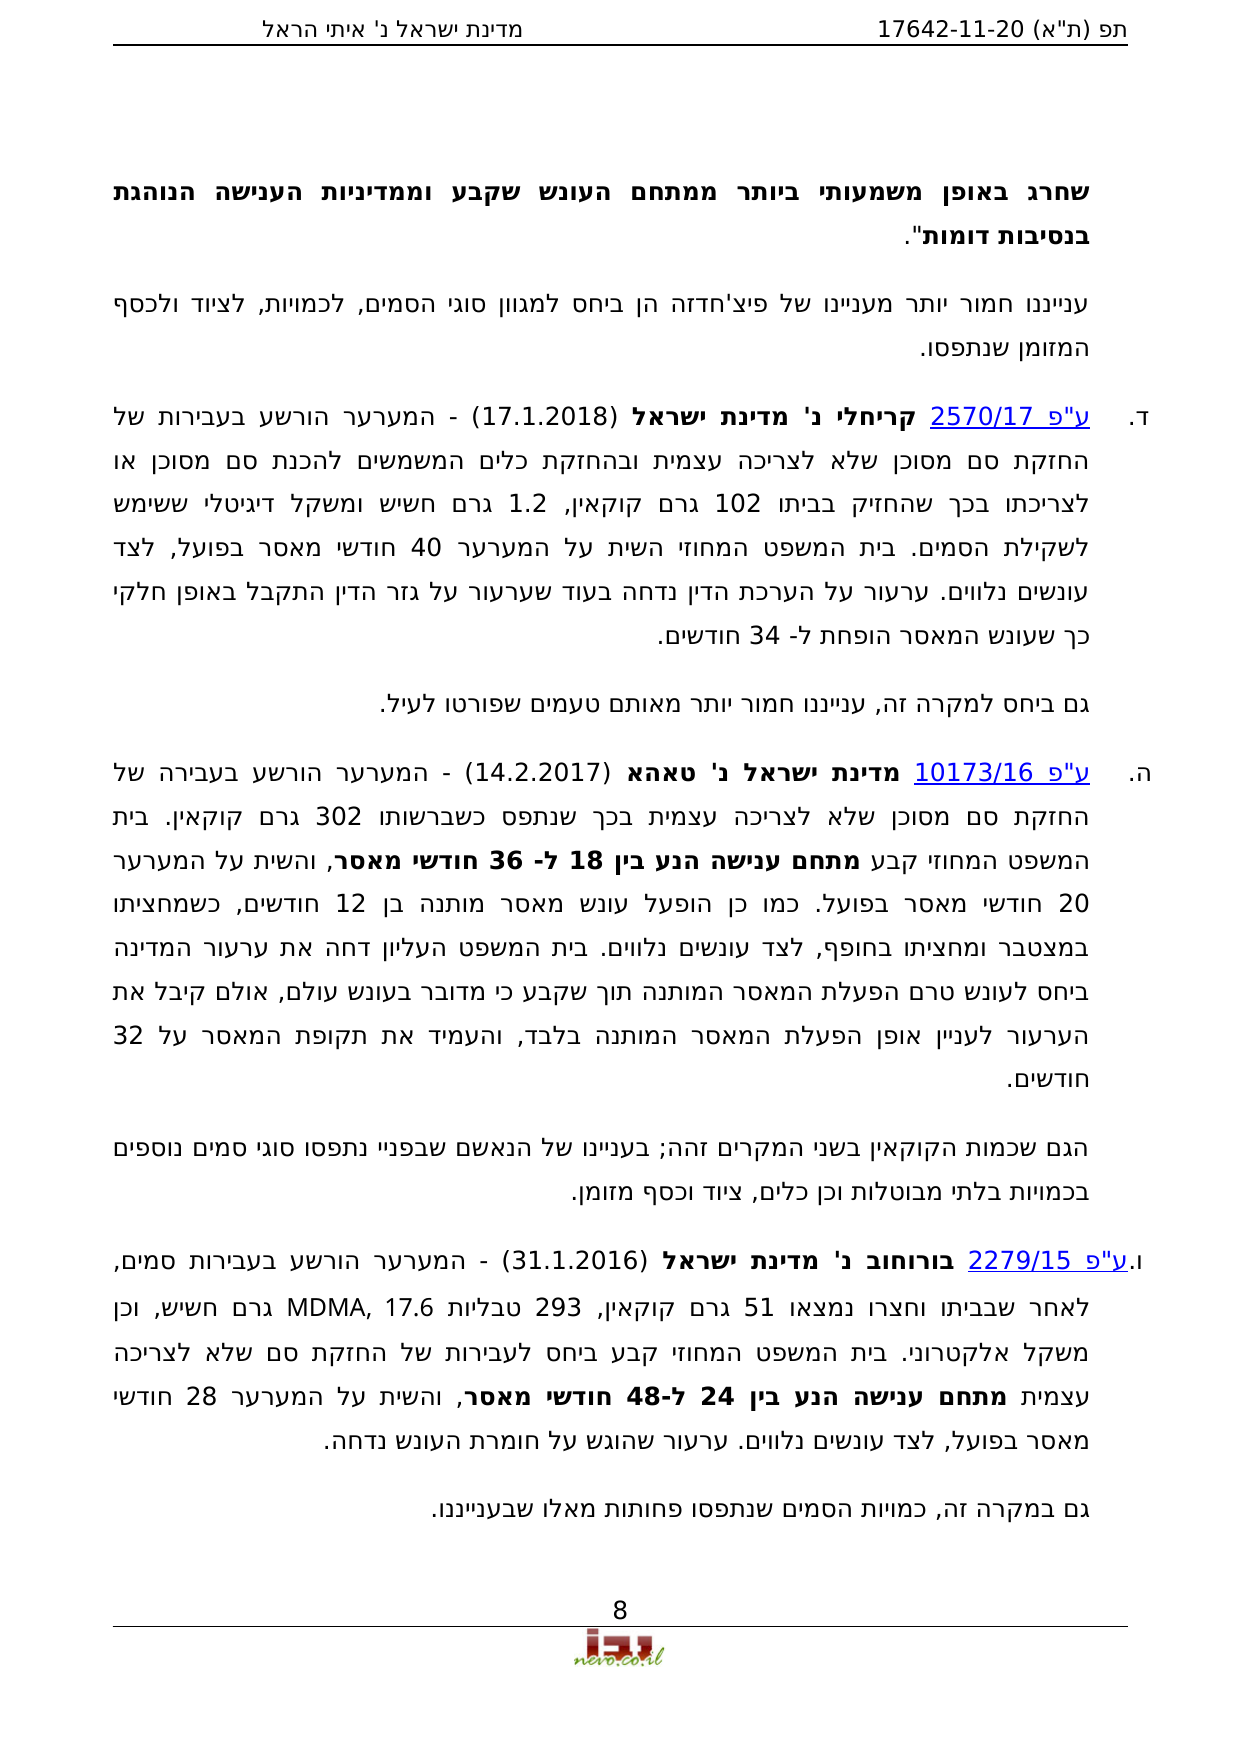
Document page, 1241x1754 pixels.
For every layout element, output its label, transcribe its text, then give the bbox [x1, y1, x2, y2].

picture [574, 1628, 666, 1667]
list ענייננו חמור יותר מעניינו של פיצ'חדזה הן ביחס למגוון סוגי הסמים, לכמויות, לציוד ולכסף המזומן שנתפסו. [112, 290, 1090, 363]
list ע"פ 10173/16 מדינת ישראל נ' טאהא (14.2.2017) - המערער הורשע בעבירה של החזקת סם מסוכן שלא לצריכה עצמית בכך שנתפס כשברשותו 302 גרם קוקאין. בית המשפט המחוזי קבע מתחם ענישה הנע בין 18 ל- 36 חודשי מאסר, והשית על המערער 20 חודשי מאסר בפועל. כמו כן הופעל עונש מאסר מותנה בן 12 חודשים, כשמחציתו במצטבר ומחציתו בחופף, לצד עונשים נלווים. בית המשפט העליון דחה את ערעור המדינה ביחס לעונש טרם הפעלת המאסר המותנה תוך שקבע כי מדובר בעונש עולם, אולם קיבל את הערעור לעניין אופן הפעלת המאסר המותנה בלבד, והעמיד את תקופת המאסר על 32 חודשים. [112, 758, 1128, 1094]
list ע"פ 2279/15 בורוחוב נ' מדינת ישראל (31.1.2016) - המערער הורשע בעבירות סמים, לאחר שבביתו וחצרו נמצאו 51 גרם קוקאין, 293 טבליות MDMA, 17.6 גרם חשיש, וכן משקל אלקטרוני. בית המשפט המחוזי קבע ביחס לעבירות של החזקת סם שלא לצריכה עצמית מתחם ענישה הנע בין 24 ל-48 חודשי מאסר, והשית על המערער 28 חודשי מאסר בפועל, לצד עונשים נלווים. ערעור שהוגש על חומרת העונש נדחה. [112, 1246, 1128, 1455]
list ע"פ 2570/17 קריחלי נ' מדינת ישראל (17.1.2018) - המערער הורשע בעבירות של החזקת סם מסוכן שלא לצריכה עצמית ובהחזקת כלים המשמשים להכנת סם מסוכן או לצריכתו בכך שהחזיק בביתו 102 גרם קוקאין, 1.2 גרם חשיש ומשקל דיגיטלי ששימש לשקילת הסמים. בית המשפט המחוזי השית על המערער 40 חודשי מאסר בפועל, לצד עונשים נלווים. ערעור על הערכת הדין נדחה בעוד שערעור על גזר הדין התקבל באופן חלקי כך שעונש המאסר הופחת ל- 34 חודשים. [112, 402, 1128, 650]
list גם ביחס למקרה זה, ענייננו חמור יותר מאותם טעמים שפורטו לעיל. [112, 690, 1090, 719]
list גם במקרה זה, כמויות הסמים שנתפסו פחותות מאלו שבענייננו. [112, 1494, 1091, 1524]
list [112, 177, 1128, 250]
list הגם שכמות הקוקאין בשני המקרים זהה; בעניינו של הנאשם שבפניי נתפסו סוגי סמים נוספים בכמויות בלתי מבוטלות וכן כלים, ציוד וכסף מזומן. [112, 1133, 1090, 1206]
